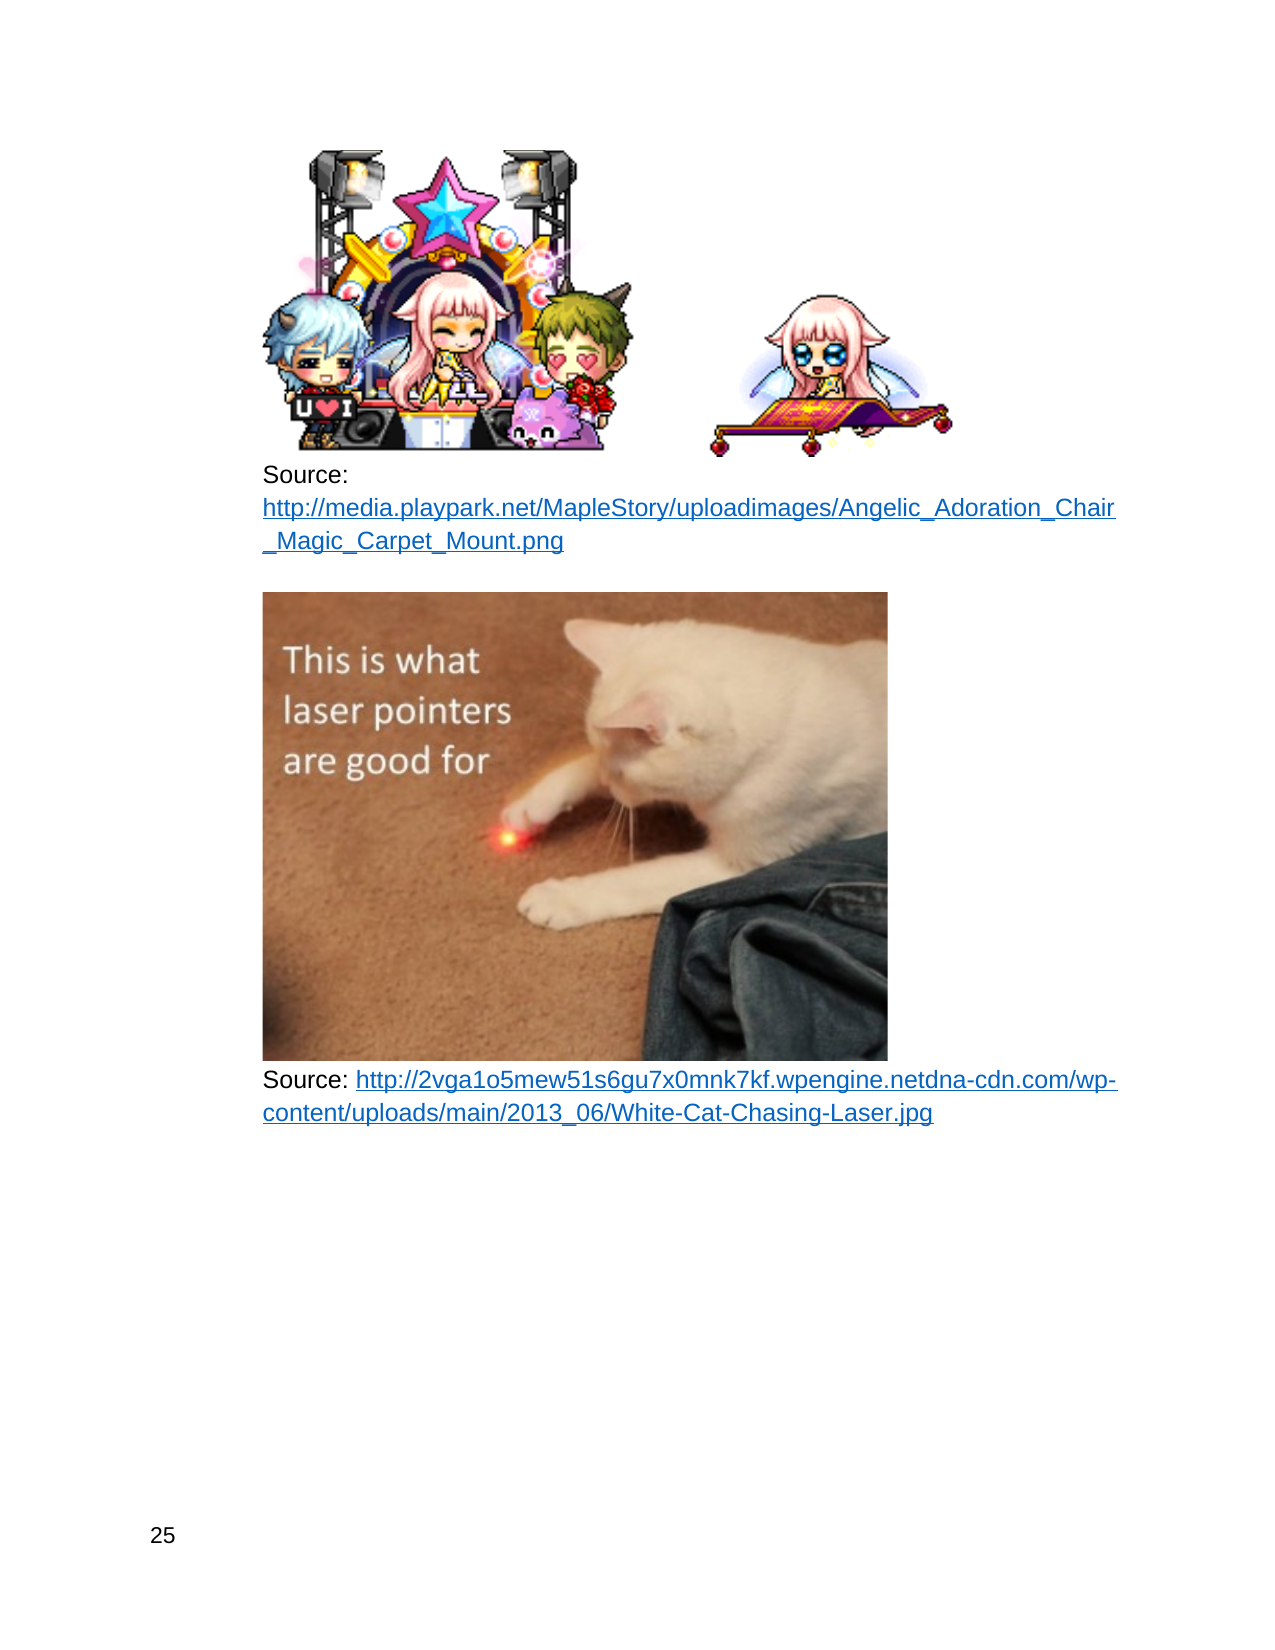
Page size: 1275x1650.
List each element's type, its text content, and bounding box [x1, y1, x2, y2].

picture [262, 592, 888, 1061]
picture [262, 150, 953, 457]
list Source: http://media.playpark.net/MapleStory/uploadimages/Angelic_Adoration_Chair_Magic_Carpet_Mount.png [262, 460, 1125, 555]
list Source: http://2vga1o5mew51s6gu7x0mnk7kf.wpengine.netdna-cdn.com/wp-content/uploads/main/2013_06/White-Cat-Chasing-Laser.jpg [262, 1065, 1125, 1127]
